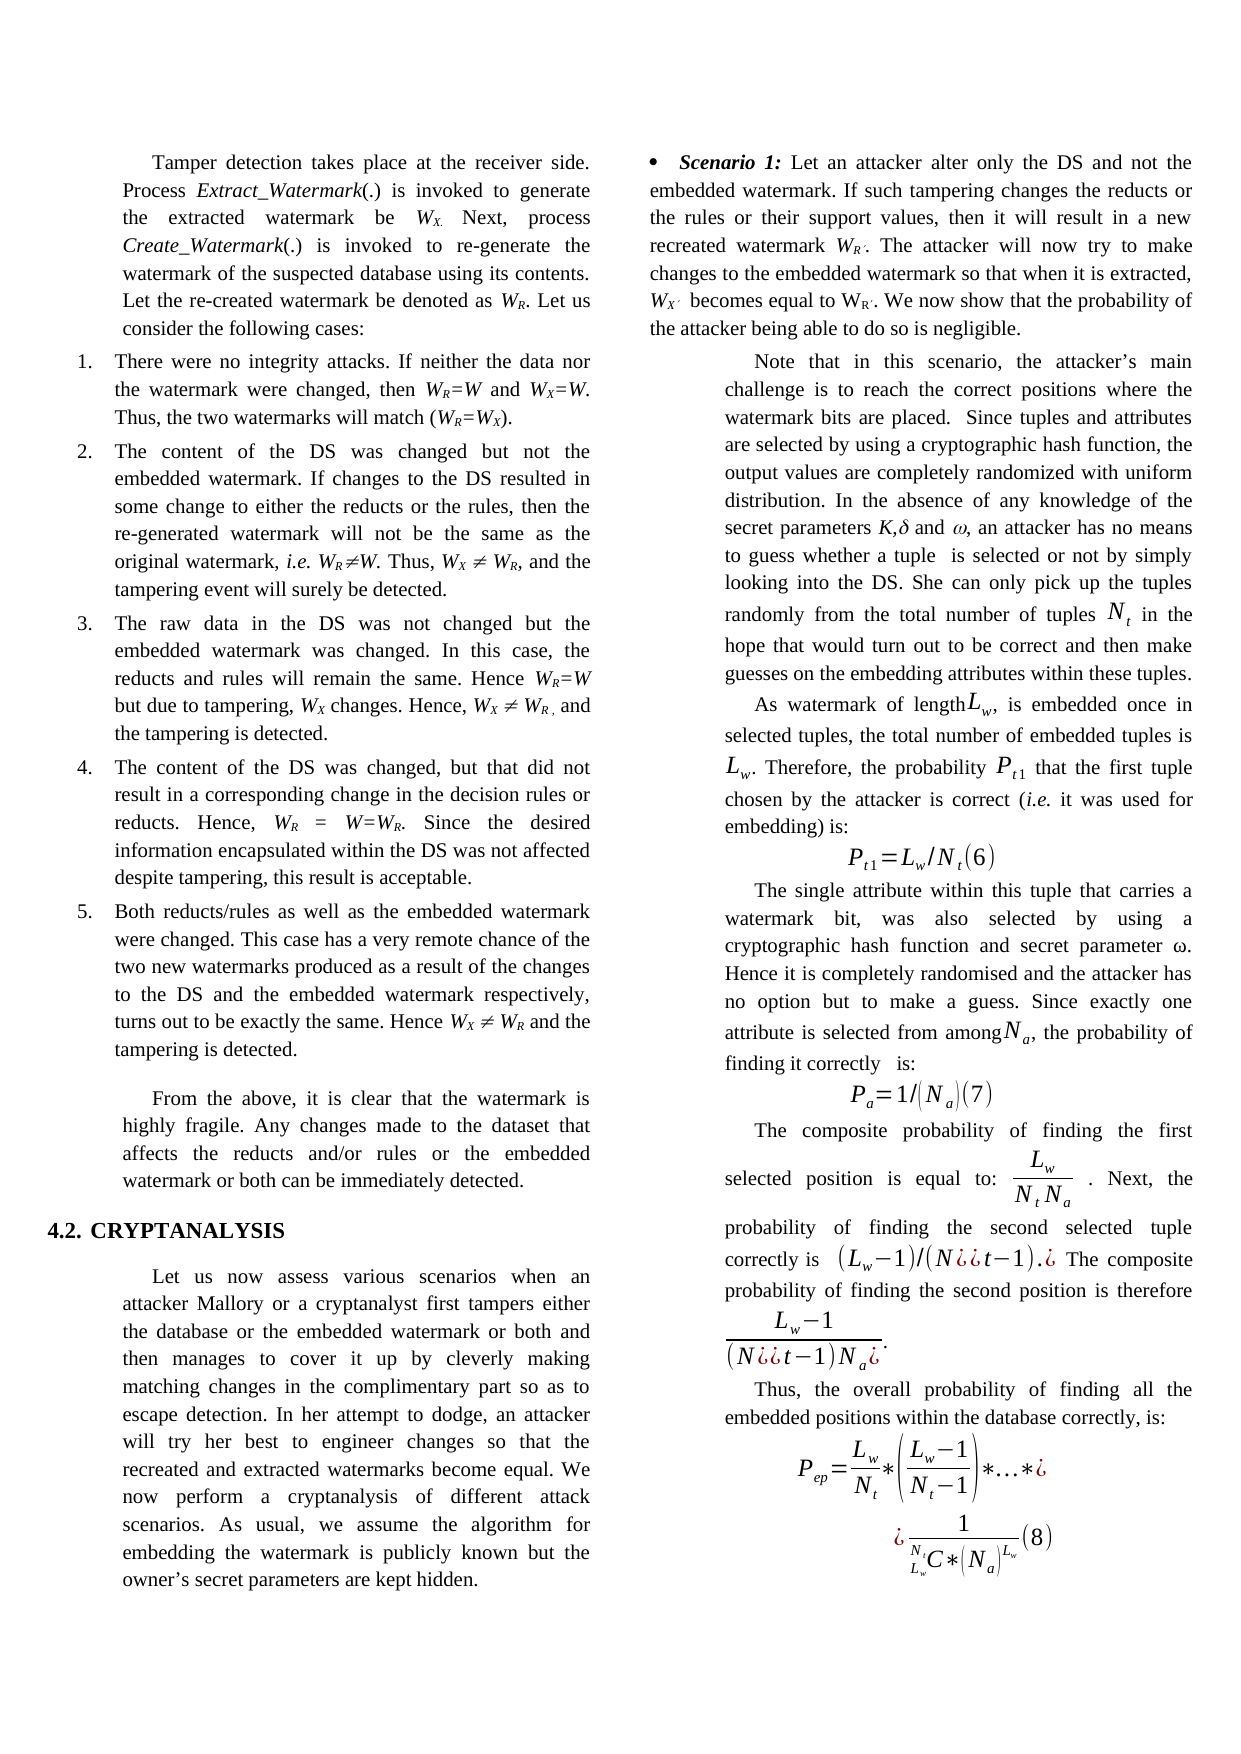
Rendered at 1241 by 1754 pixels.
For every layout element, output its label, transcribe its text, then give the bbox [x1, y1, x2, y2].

text Tamper detection takes place at the receiver side. Process Extract_Watermark(.) is invoked to generate the extracted watermark be WX. Next, process Create_Watermark(.) is invoked to re-generate the watermark of the suspected database using its contents. Let the re-created watermark be denoted as WR. Let us consider the following cases: [122, 150, 591, 340]
list The content of the DS was changed but not the embedded watermark. If changes to the DS resulted in some change to either the reducts or the rules, then the re-generated watermark will not be the same as the original watermark, i.e. WRW. Thus, WX WR, and the tampering event will surely be detected. [77, 438, 591, 601]
text From the above, it is clear that the watermark is highly fragile. Any changes made to the dataset that affects the reducts and/or rules or the embedded watermark or both can be immediately detected. [122, 1085, 591, 1192]
list The raw data in the DS was not changed but the embedded watermark was changed. In this case, the reducts and rules will remain the same. Hence WR=W but due to tampering, WX changes. Hence, WX WR , and the tampering is detected. [77, 610, 591, 745]
text The composite probability of finding the first selected position is equal to: . Next, the probability of finding the second selected tuple correctly is The composite probability of finding the second position is therefore . [724, 1118, 1193, 1373]
text As watermark of length, is embedded once in selected tuples, the total number of embedded tuples is. Therefore, the probability that the first tuple chosen by the attacker is correct (i.e. it was used for embedding) is: [724, 688, 1193, 838]
text Thus, the overall probability of finding all the embedded positions within the database correctly, is: [724, 1377, 1193, 1429]
text The single attribute within this tuple that carries a watermark bit, was also selected by using a cryptographic hash function and secret parameter ω. Hence it is completely randomised and the attacker has no option but to make a guess. Since exactly one attribute is selected from among, the probability of finding it correctly is: [724, 878, 1193, 1075]
text Let us now assess various scenarios when an attacker Mallory or a cryptanalyst first tampers either the database or the embedded watermark or both and then manages to cover it up by cleverly making matching changes in the complimentary part so as to escape detection. In her attempt to dodge, an attacker will try her best to engineer changes so that the recreated and extracted watermarks become equal. We now perform a cryptanalysis of different attack scenarios. As usual, we assume the algorithm for embedding the watermark is publicly known but the owner’s secret parameters are kept hidden. [122, 1263, 591, 1591]
list The content of the DS was changed, but that did not result in a corresponding change in the decision rules or reducts. Hence, WR = W=WR. Since the desired information encapsulated within the DS was not affected despite tampering, this result is acceptable. [77, 755, 591, 889]
list Both reducts/rules as well as the embedded watermark were changed. This case has a very remote chance of the two new watermarks produced as a result of the changes to the DS and the embedded watermark respectively, turns out to be exactly the same. Hence WX WR and the tampering is detected. [77, 899, 591, 1061]
list Scenario 1: Let an attacker alter only the DS and not the embedded watermark. If such tampering changes the reducts or the rules or their support values, then it will result in a new recreated watermark WR. The attacker will now try to make changes to the embedded watermark so that when it is extracted, WX becomes equal to WR. We now show that the probability of the attacker being able to do so is negligible. [649, 150, 1193, 340]
list CRYPTANALYSIS [47, 1217, 591, 1243]
list There were no integrity attacks. If neither the data nor the watermark were changed, then WR=W and WX=W. Thus, the two watermarks will match (WR=WX). [77, 349, 591, 429]
text Note that in this scenario, the attacker’s main challenge is to reach the correct positions where the watermark bits are placed. Since tuples and attributes are selected by using a cryptographic hash function, the output values are completely randomized with uniform distribution. In the absence of any knowledge of the secret parameters K, and , an attacker has no means to guess whether a tuple is selected or not by simply looking into the DS. She can only pick up the tuples randomly from the total number of tuples in the hope that would turn out to be correct and then make guesses on the embedding attributes within these tuples. [724, 349, 1193, 684]
